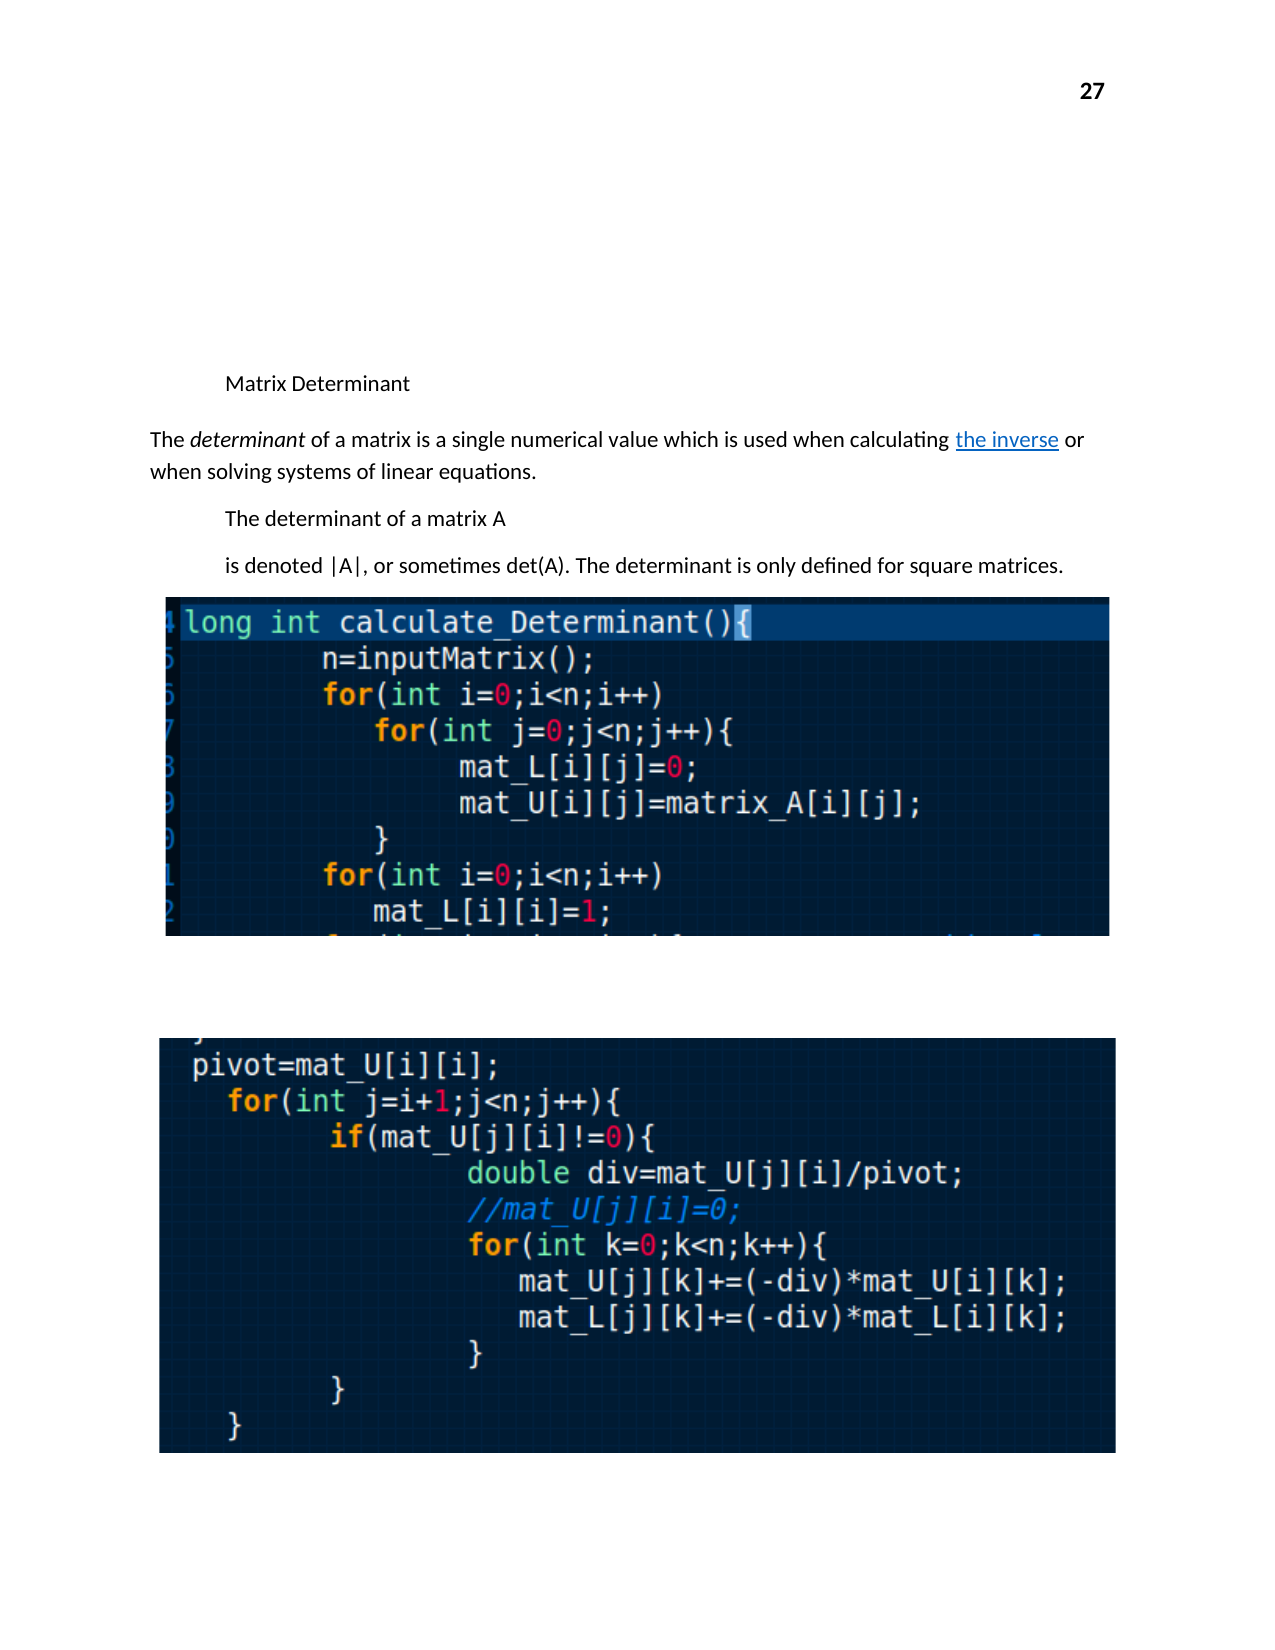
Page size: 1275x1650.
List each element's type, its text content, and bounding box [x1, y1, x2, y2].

picture [159, 1038, 1116, 1453]
text The determinant of a matrix is a single numerical value which is used when calculating the inverse or when solving systems of linear equations. [150, 425, 1125, 485]
text Matrix Determinant [150, 369, 1125, 397]
text The determinant of a matrix A [150, 504, 1125, 532]
picture [165, 597, 1110, 936]
text is denoted |A|, or sometimes det(A). The determinant is only defined for square matrices. [150, 551, 1125, 579]
